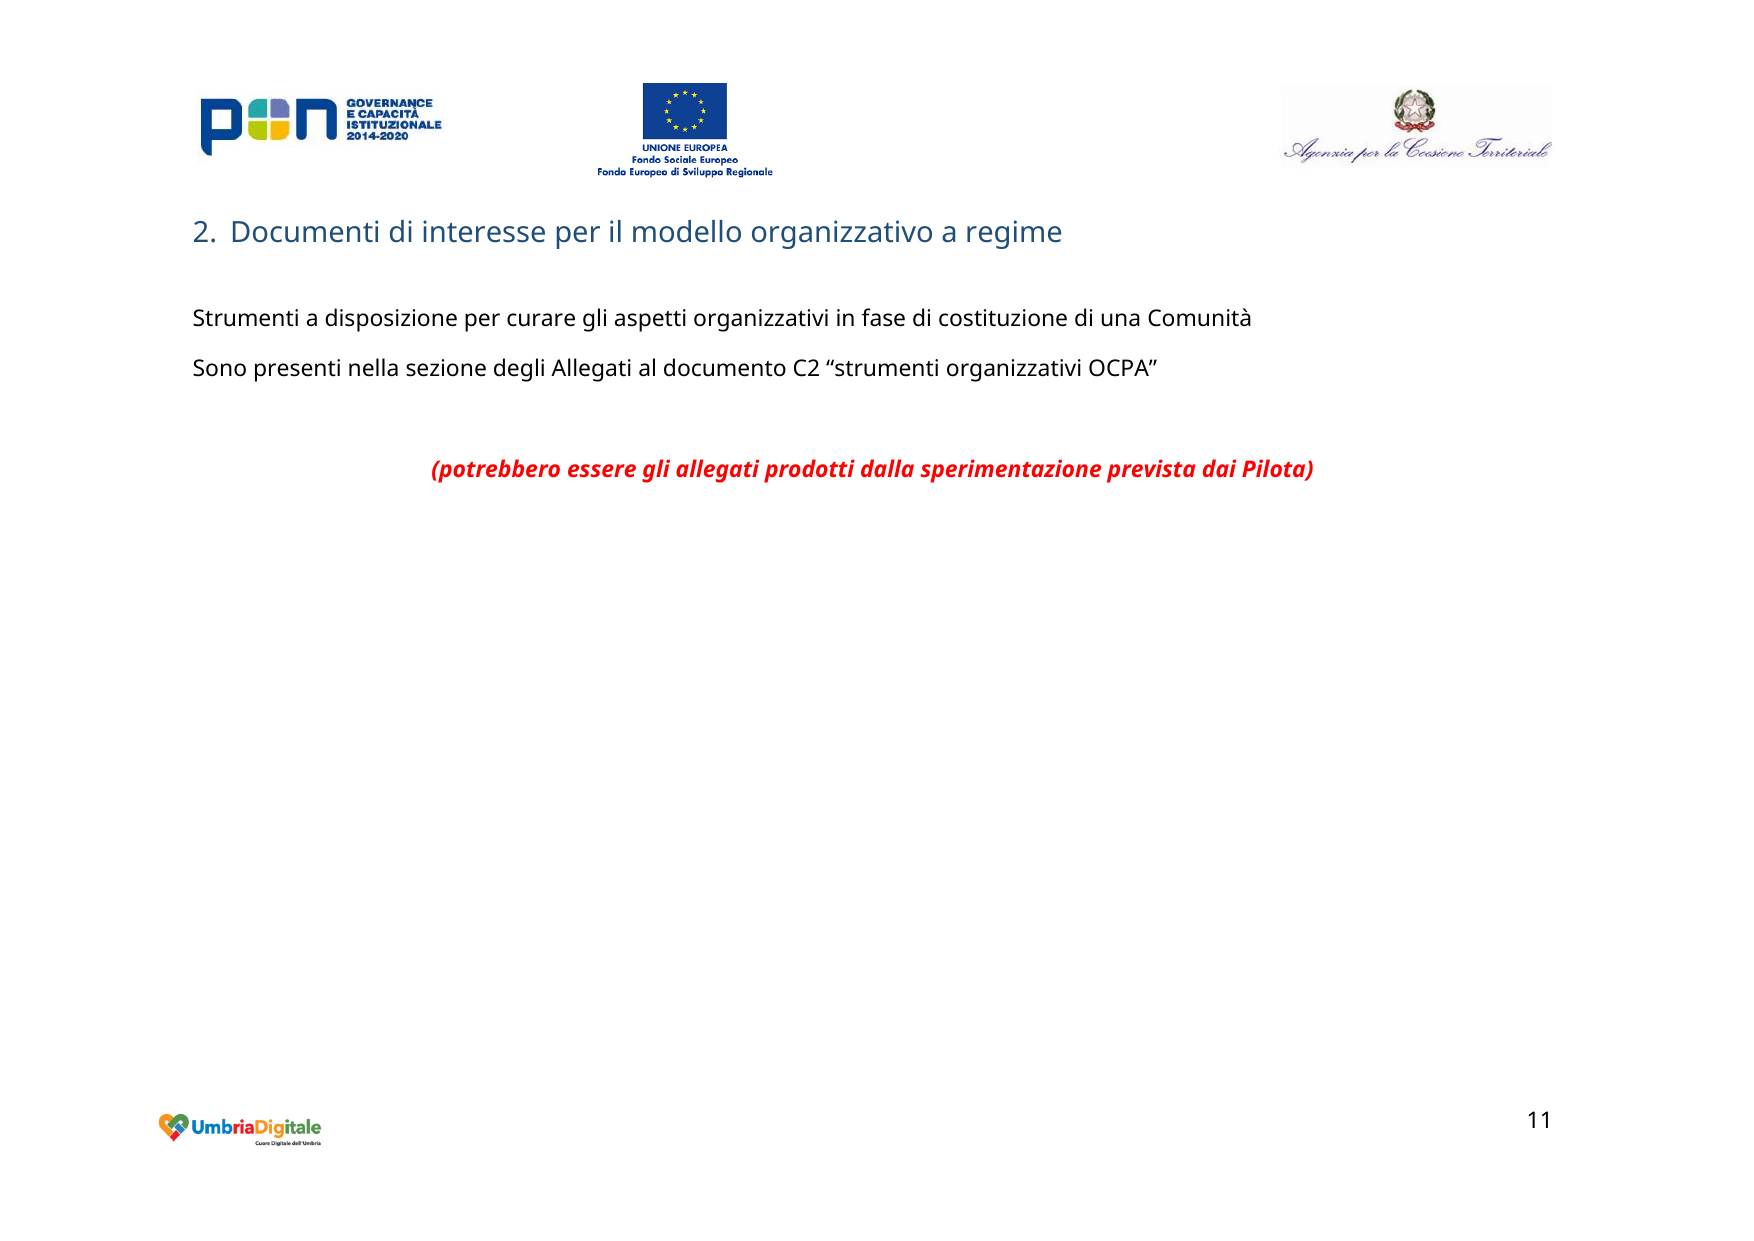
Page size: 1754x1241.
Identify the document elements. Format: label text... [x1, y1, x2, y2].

subtitle Documenti di interesse per il modello organizzativo a regime [192, 211, 1553, 251]
text Sono presenti nella sezione degli Allegati al documento C2 “strumenti organizzativi OCPA” [192, 352, 1553, 383]
text (potrebbero essere gli allegati prodotti dalla sperimentazione prevista dai Pilota) [192, 453, 1553, 484]
picture [192, 75, 446, 176]
picture [156, 1111, 324, 1148]
text Strumenti a disposizione per curare gli aspetti organizzativi in fase di costituzione di una Comunità [192, 301, 1553, 333]
